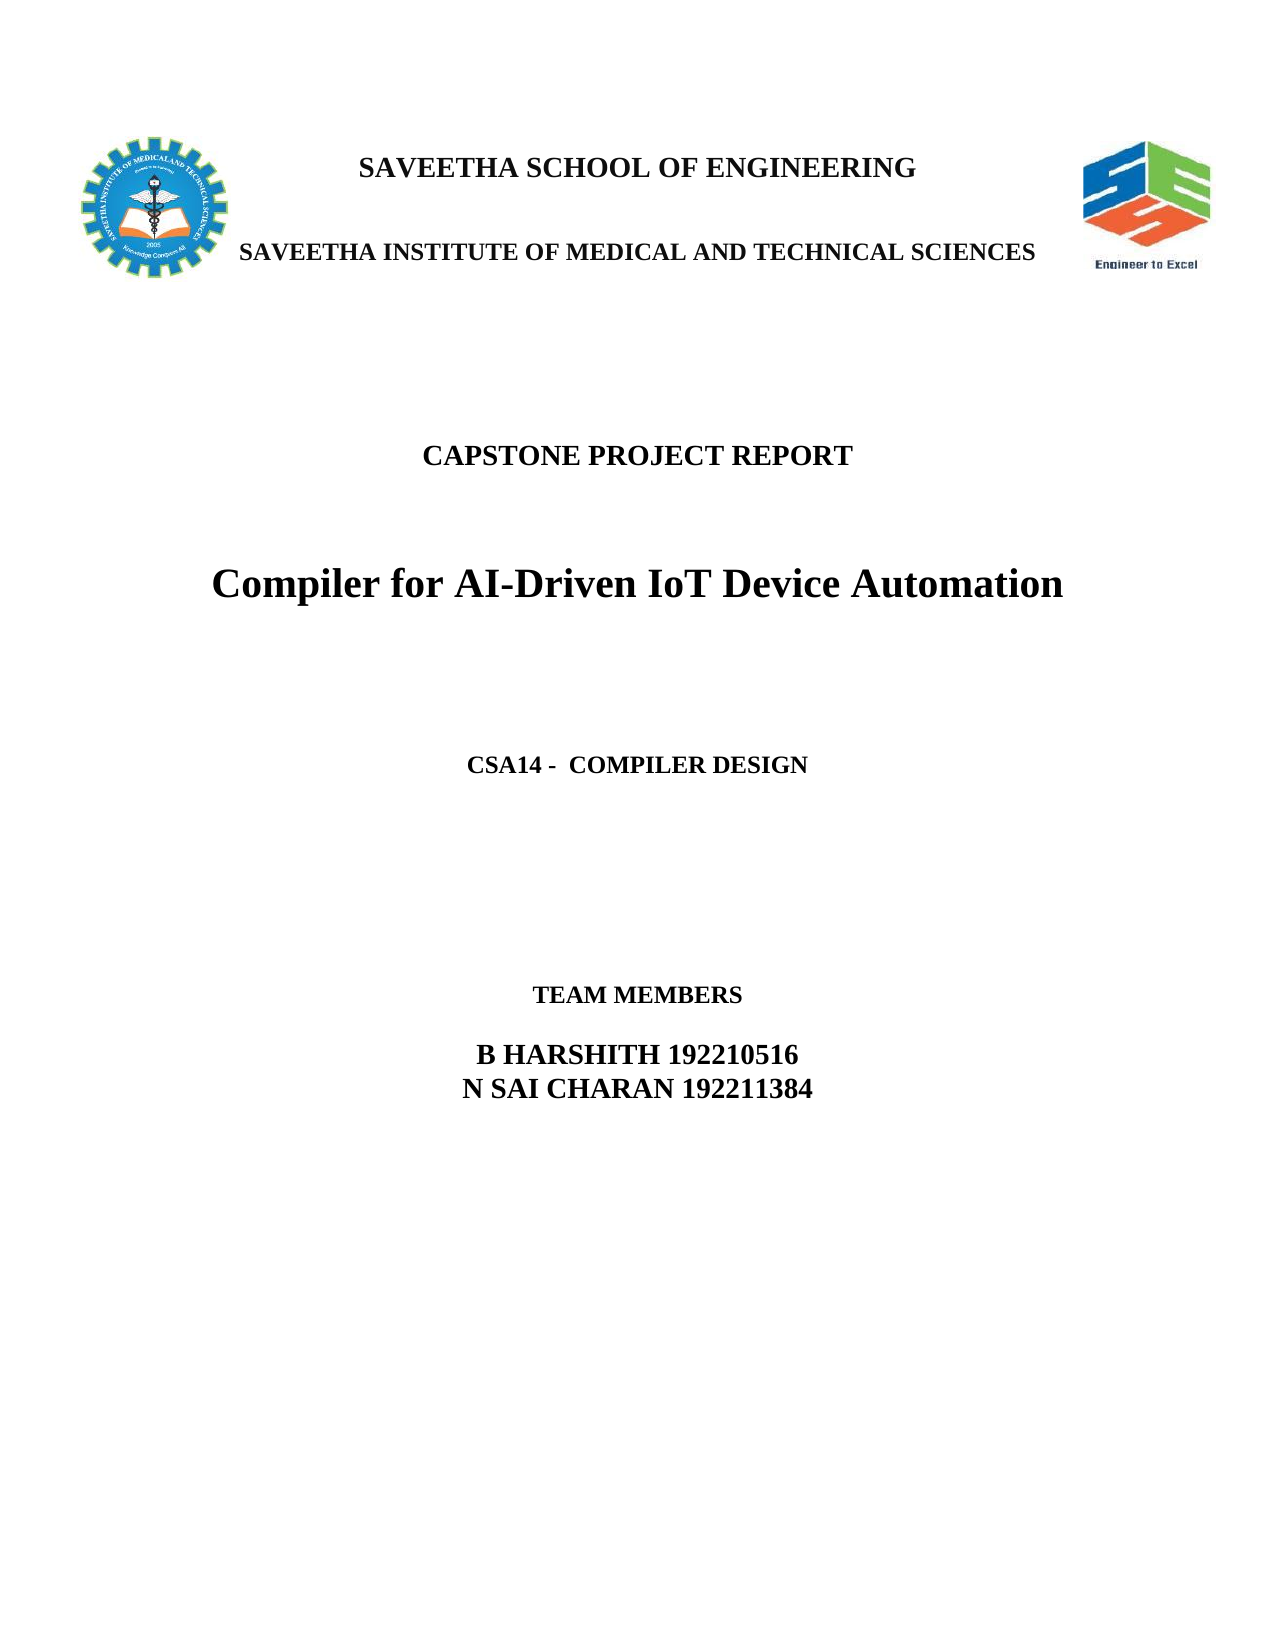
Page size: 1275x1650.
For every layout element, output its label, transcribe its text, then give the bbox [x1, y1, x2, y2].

picture [1083, 141, 1216, 269]
text CAPSTONE PROJECT REPORT [150, 438, 1125, 472]
text Compiler for AI-Driven IoT Device Automation [150, 558, 1125, 606]
text SAVEETHA SCHOOL OF ENGINEERING [150, 150, 1125, 183]
text N SAI CHARAN 192211384 [150, 1071, 1125, 1104]
text B HARSHITH 192210516 [150, 1037, 1125, 1071]
text CSA14 - COMPILER DESIGN [150, 750, 1125, 779]
text TEAM MEMBERS [150, 980, 1125, 1009]
text SAVEETHA INSTITUTE OF MEDICAL AND TECHNICAL SCIENCES [150, 237, 1125, 266]
picture [78, 136, 231, 282]
